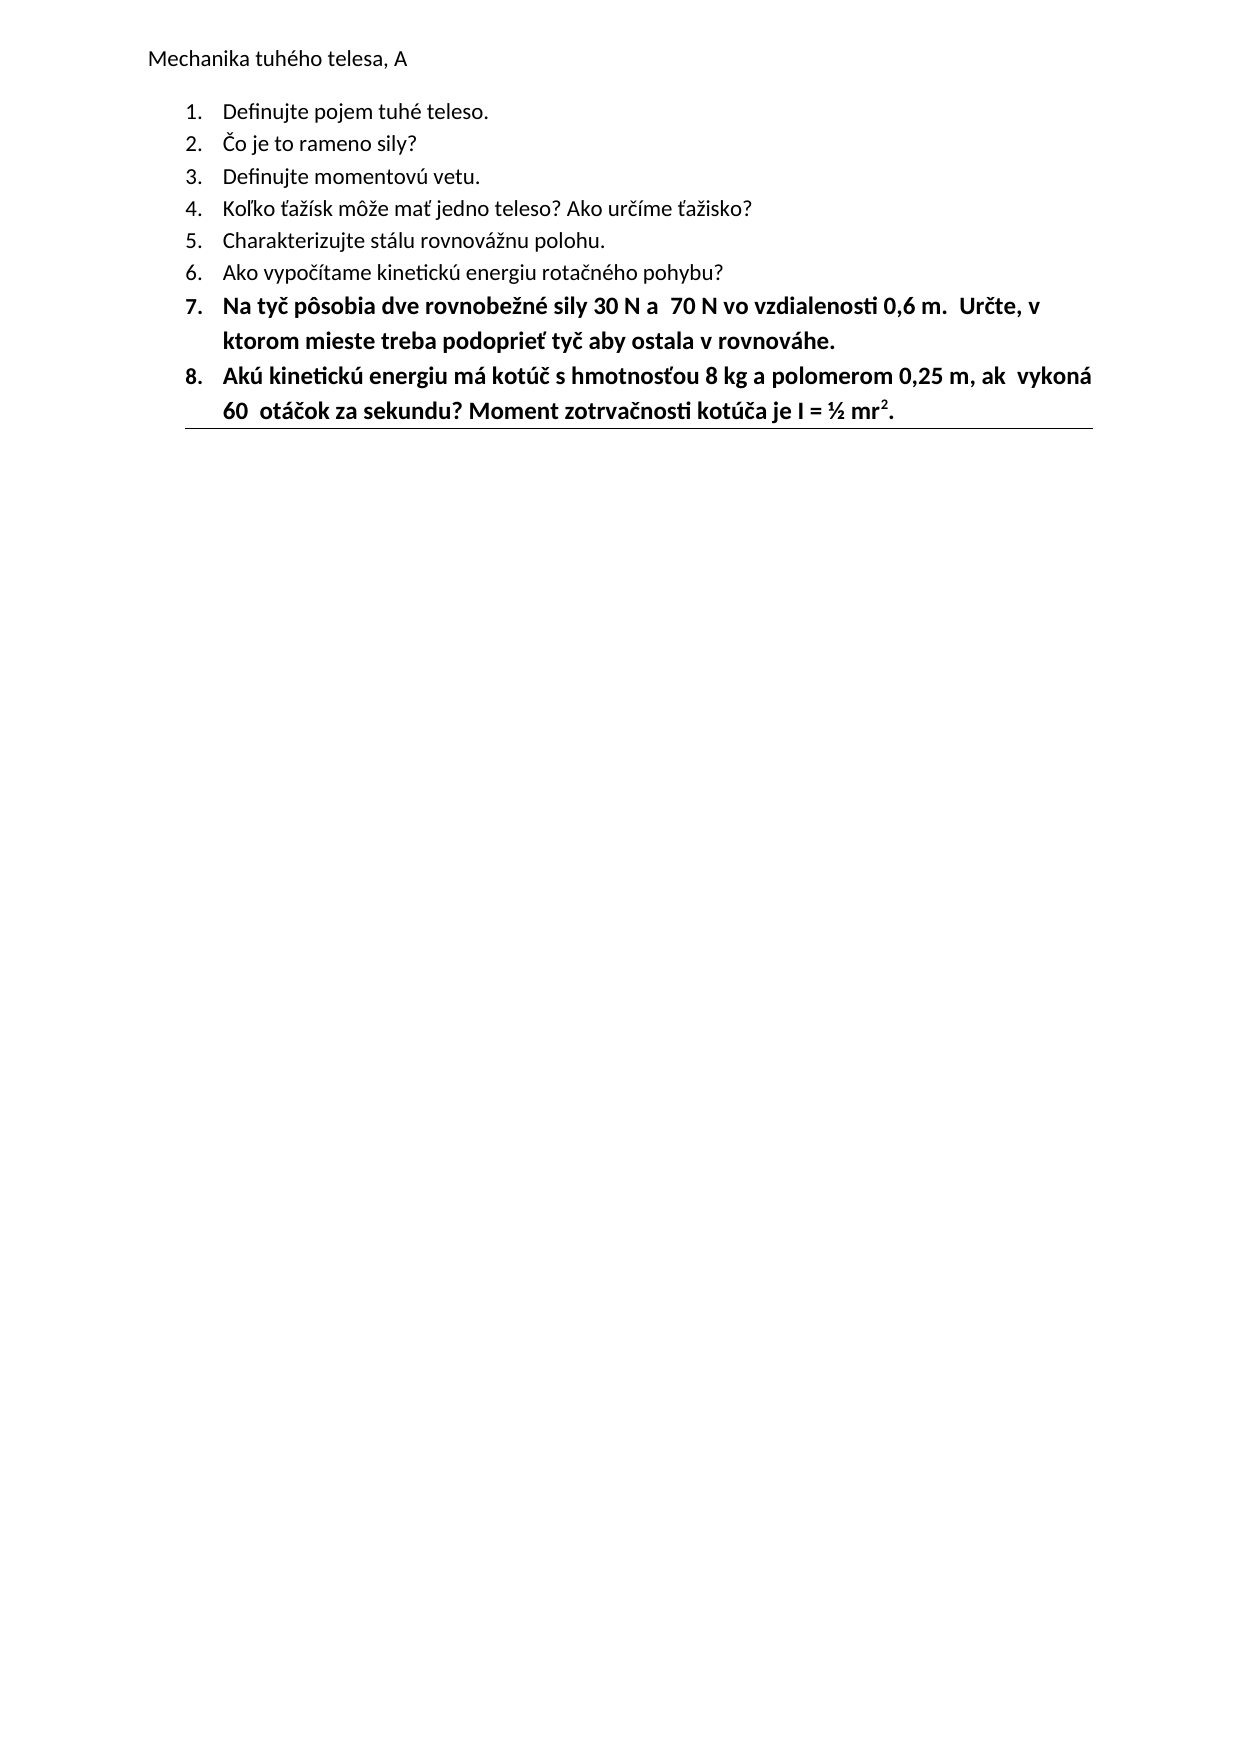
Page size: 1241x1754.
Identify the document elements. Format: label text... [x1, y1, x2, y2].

text Mechanika tuhého telesa, A [148, 44, 1093, 72]
list Ako vypočítame kinetickú energiu rotačného pohybu? [185, 258, 1093, 286]
list Akú kinetickú energiu má kotúč s hmotnosťou a polomerom 0,25 m, ak vykoná 60 otáčok za sekundu? Moment zotrvačnosti kotúča je I = ½ mr2. [185, 361, 1093, 428]
list Čo je to rameno sily? [185, 129, 1093, 158]
list Definujte pojem tuhé teleso. [185, 97, 1093, 125]
list Definujte momentovú vetu. [185, 162, 1093, 190]
list Na tyč pôsobia dve rovnobežné sily 30 N a 70 N vo vzdialenosti . Určte, v ktorom mieste treba podoprieť tyč aby ostala v rovnováhe. [185, 291, 1093, 356]
list Charakterizujte stálu rovnovážnu polohu. [185, 226, 1093, 254]
list Koľko ťažísk môže mať jedno teleso? Ako určíme ťažisko? [185, 194, 1093, 222]
